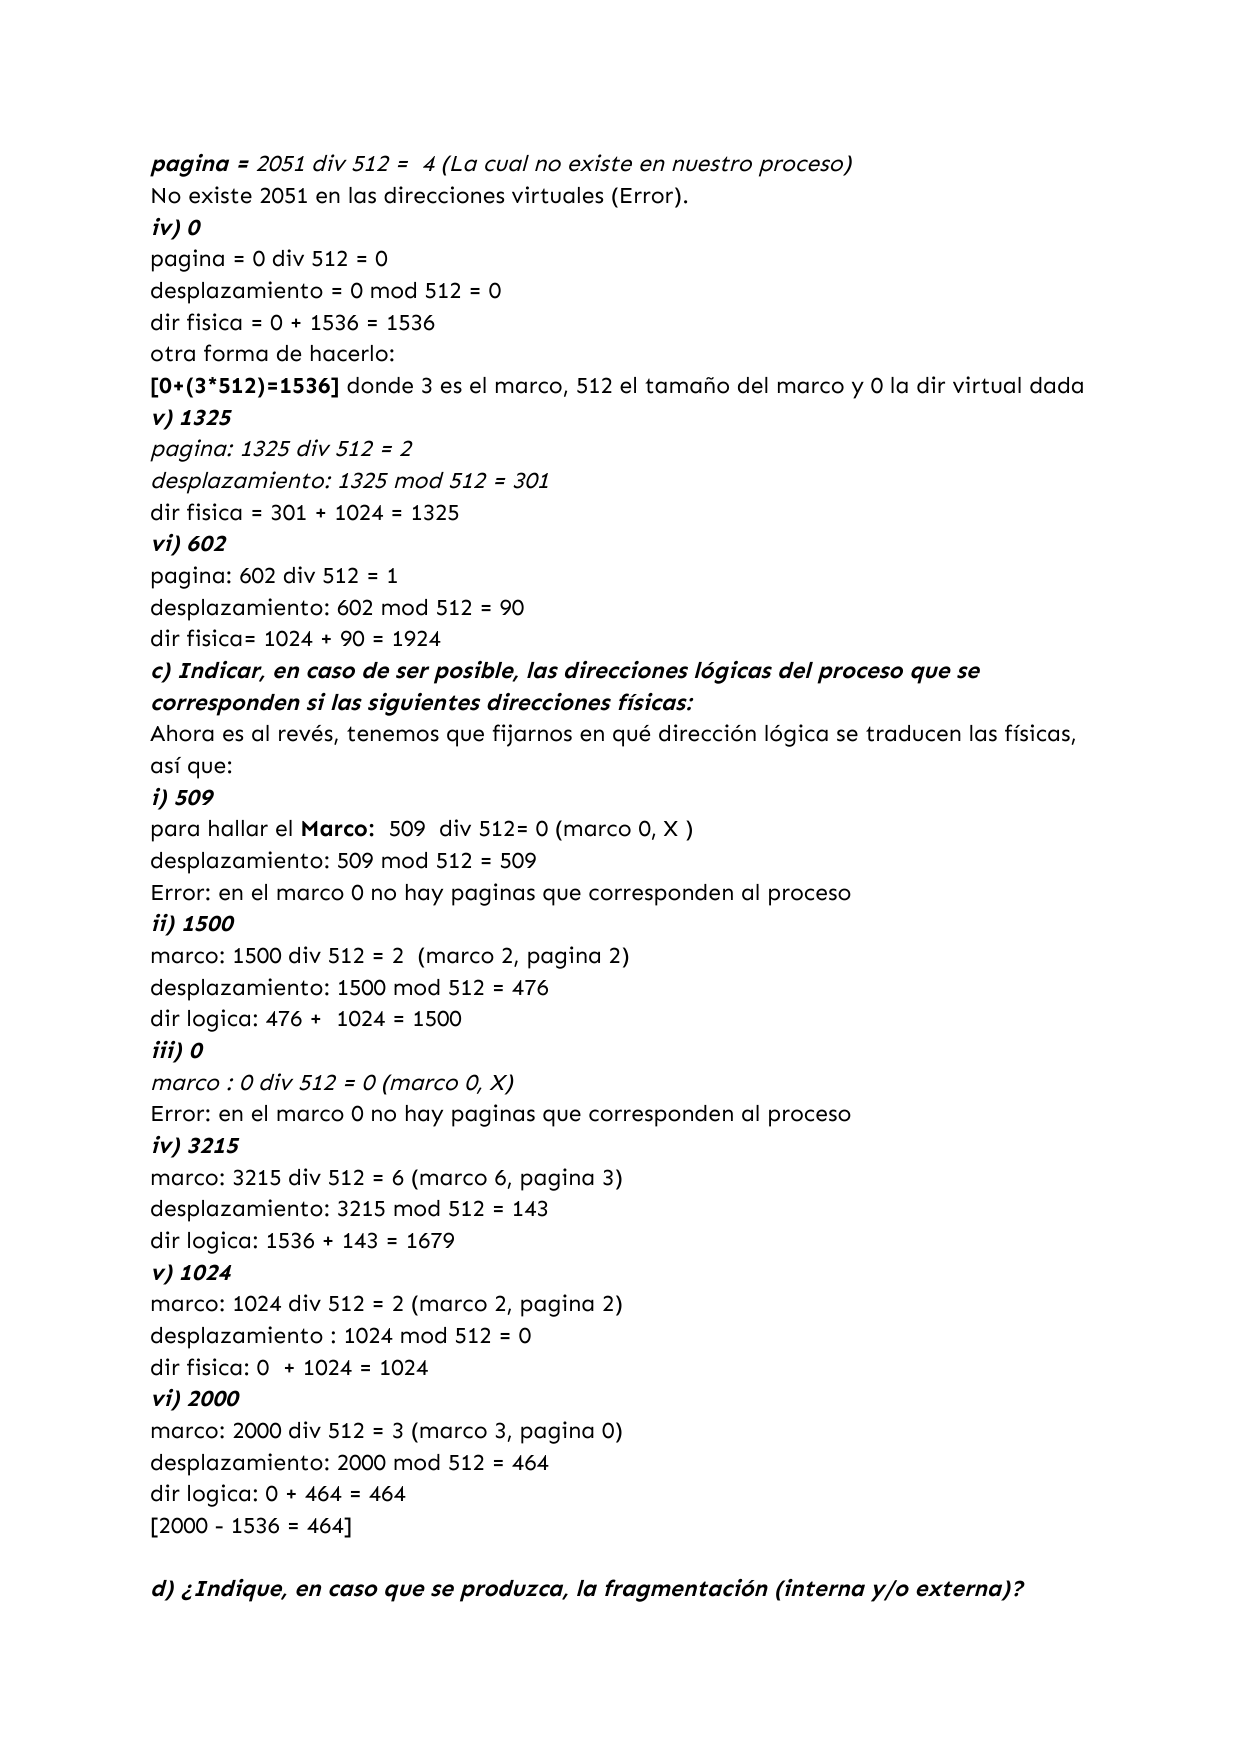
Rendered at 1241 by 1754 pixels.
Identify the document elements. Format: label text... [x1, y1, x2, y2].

text desplazamiento : 1024 mod 512 = 0 [150, 1322, 1090, 1349]
text desplazamiento: 1500 mod 512 = 476 [150, 973, 1090, 1001]
text desplazamiento: 509 mod 512 = 509 [150, 847, 1090, 874]
text desplazamiento: 3215 mod 512 = 143 [150, 1195, 1090, 1223]
text otra forma de hacerlo: [150, 340, 1090, 368]
text pagina = 2051 div 512 = 4 (La cual no existe en nuestro proceso) [150, 150, 1090, 178]
text corresponden si las siguientes direcciones físicas: [150, 688, 1090, 716]
text desplazamiento = 0 mod 512 = 0 [150, 277, 1090, 304]
text marco : 0 div 512 = 0 (marco 0, X) [150, 1068, 1090, 1096]
text desplazamiento: 602 mod 512 = 90 [150, 593, 1090, 621]
text dir fisica = 301 + 1024 = 1325 [150, 498, 1090, 526]
text marco: 1500 div 512 = 2 (marco 2, pagina 2) [150, 942, 1090, 969]
text dir logica: 1536 + 143 = 1679 [150, 1227, 1090, 1254]
text Ahora es al revés, tenemos que fijarnos en qué dirección lógica se traducen las físicas, así que: i) 509 [150, 720, 1090, 811]
text dir fisica: 0 + 1024 = 1024 [150, 1353, 1090, 1381]
text desplazamiento: 2000 mod 512 = 464 [150, 1448, 1090, 1476]
text dir logica: 0 + 464 = 464 [150, 1480, 1090, 1508]
text vi) 602 [150, 530, 1090, 558]
text v) 1024 [150, 1258, 1090, 1286]
text pagina: 602 div 512 = 1 [150, 562, 1090, 589]
text marco: 1024 div 512 = 2 (marco 2, pagina 2) [150, 1290, 1090, 1318]
text dir logica: 476 + 1024 = 1500 [150, 1005, 1090, 1033]
text pagina = 0 div 512 = 0 [150, 245, 1090, 273]
text iv) 3215 [150, 1132, 1090, 1159]
text iii) 0 [150, 1037, 1090, 1064]
text [2000 - 1536 = 464] [150, 1512, 1090, 1539]
text dir fisica= 1024 + 90 = 1924 [150, 625, 1090, 653]
text Error: en el marco 0 no hay paginas que corresponden al proceso [150, 1100, 1090, 1128]
text c) Indicar, en caso de ser posible, las direcciones lógicas del proceso que se [150, 657, 1090, 684]
text d) ¿Indique, en caso que se produzca, la fragmentación (interna y/o externa)? [150, 1575, 1090, 1603]
text pagina: 1325 div 512 = 2 [150, 435, 1090, 463]
text v) 1325 [150, 403, 1090, 431]
text dir fisica = 0 + 1536 = 1536 [150, 308, 1090, 336]
text vi) 2000 [150, 1385, 1090, 1413]
text iv) 0 [150, 213, 1090, 241]
text [0+(3*512)=1536] donde 3 es el marco, 512 el tamaño del marco y 0 la dir virtual dada [150, 372, 1090, 399]
text ii) 1500 [150, 910, 1090, 938]
text No existe 2051 en las direcciones virtuales (Error). [150, 182, 1090, 209]
text marco: 3215 div 512 = 6 (marco 6, pagina 3) [150, 1163, 1090, 1191]
text para hallar el Marco: 509 div 512= 0 (marco 0, X ) [150, 815, 1090, 843]
text desplazamiento: 1325 mod 512 = 301 [150, 467, 1090, 494]
text marco: 2000 div 512 = 3 (marco 3, pagina 0) [150, 1417, 1090, 1444]
text Error: en el marco 0 no hay paginas que corresponden al proceso [150, 878, 1090, 906]
